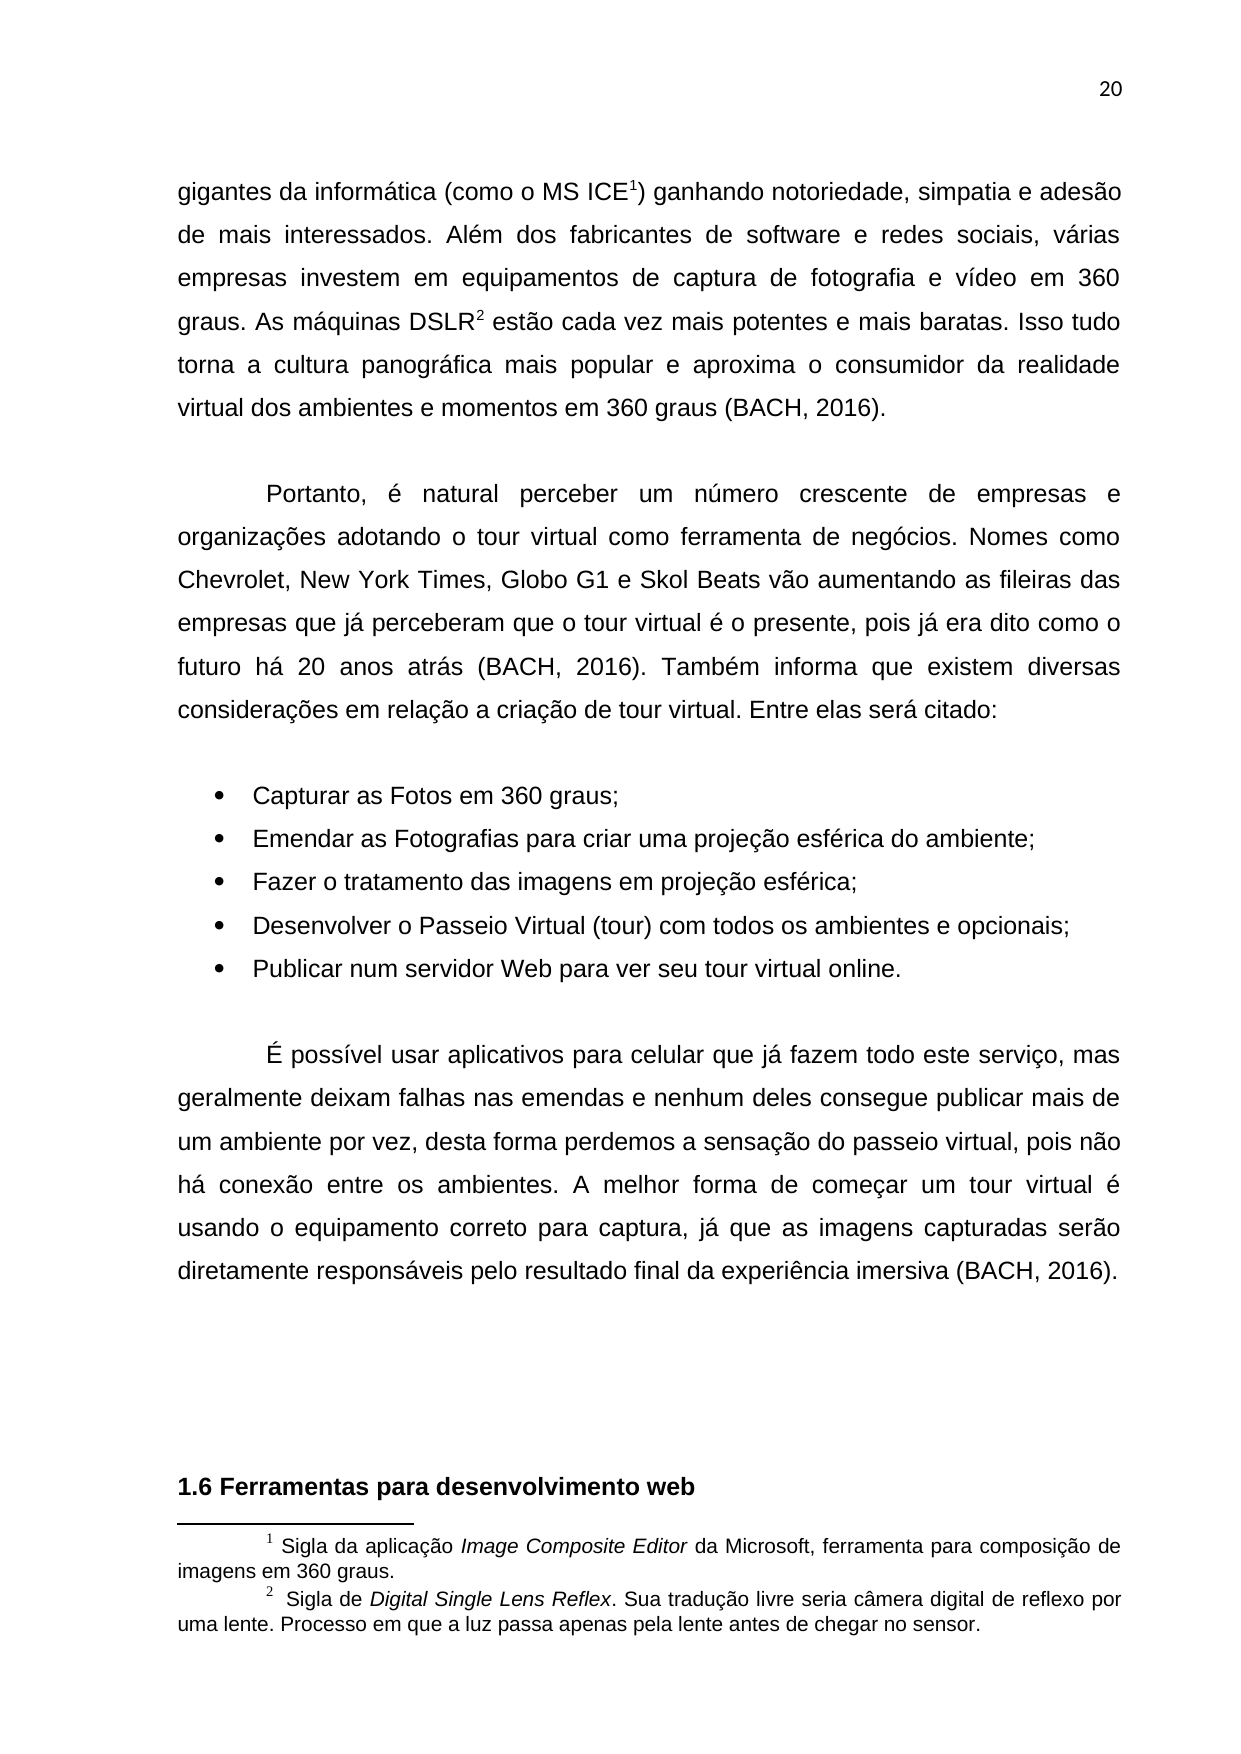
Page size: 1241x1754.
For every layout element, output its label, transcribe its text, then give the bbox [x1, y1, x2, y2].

list Emendar as Fotografias para criar uma projeção esférica do ambiente; [215, 824, 1122, 853]
text Ferramentas para desenvolvimento web [177, 1471, 1122, 1500]
list Publicar num servidor Web para ver seu tour virtual online. [215, 954, 1122, 983]
list Desenvolver o Passeio Virtual (tour) com todos os ambientes e opcionais; [215, 911, 1122, 939]
list Capturar as Fotos em 360 graus; [215, 781, 1122, 810]
list Fazer o tratamento das imagens em projeção esférica; [215, 867, 1122, 896]
text Portanto, é natural perceber um número crescente de empresas e organizações adotando o tour virtual como ferramenta de negócios. Nomes como Chevrolet, New York Times, Globo G1 e Skol Beats vão aumentando as fileiras das empresas que já perceberam que o tour virtual é o presente, pois já era dito como o futuro há 20 anos atrás (BACH, 2016). Também informa que existem diversas considerações em relação a criação de tour virtual. Entre elas será citado: [177, 479, 1122, 723]
text É possível usar aplicativos para celular que já fazem todo este serviço, mas geralmente deixam falhas nas emendas e nenhum deles consegue publicar mais de um ambiente por vez, desta forma perdemos a sensação do passeio virtual, pois não há conexão entre os ambientes. A melhor forma de começar um tour virtual é usando o equipamento correto para captura, já que as imagens capturadas serão diretamente responsáveis pelo resultado final da experiência imersiva (BACH, 2016). [177, 1040, 1122, 1284]
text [177, 177, 1122, 422]
